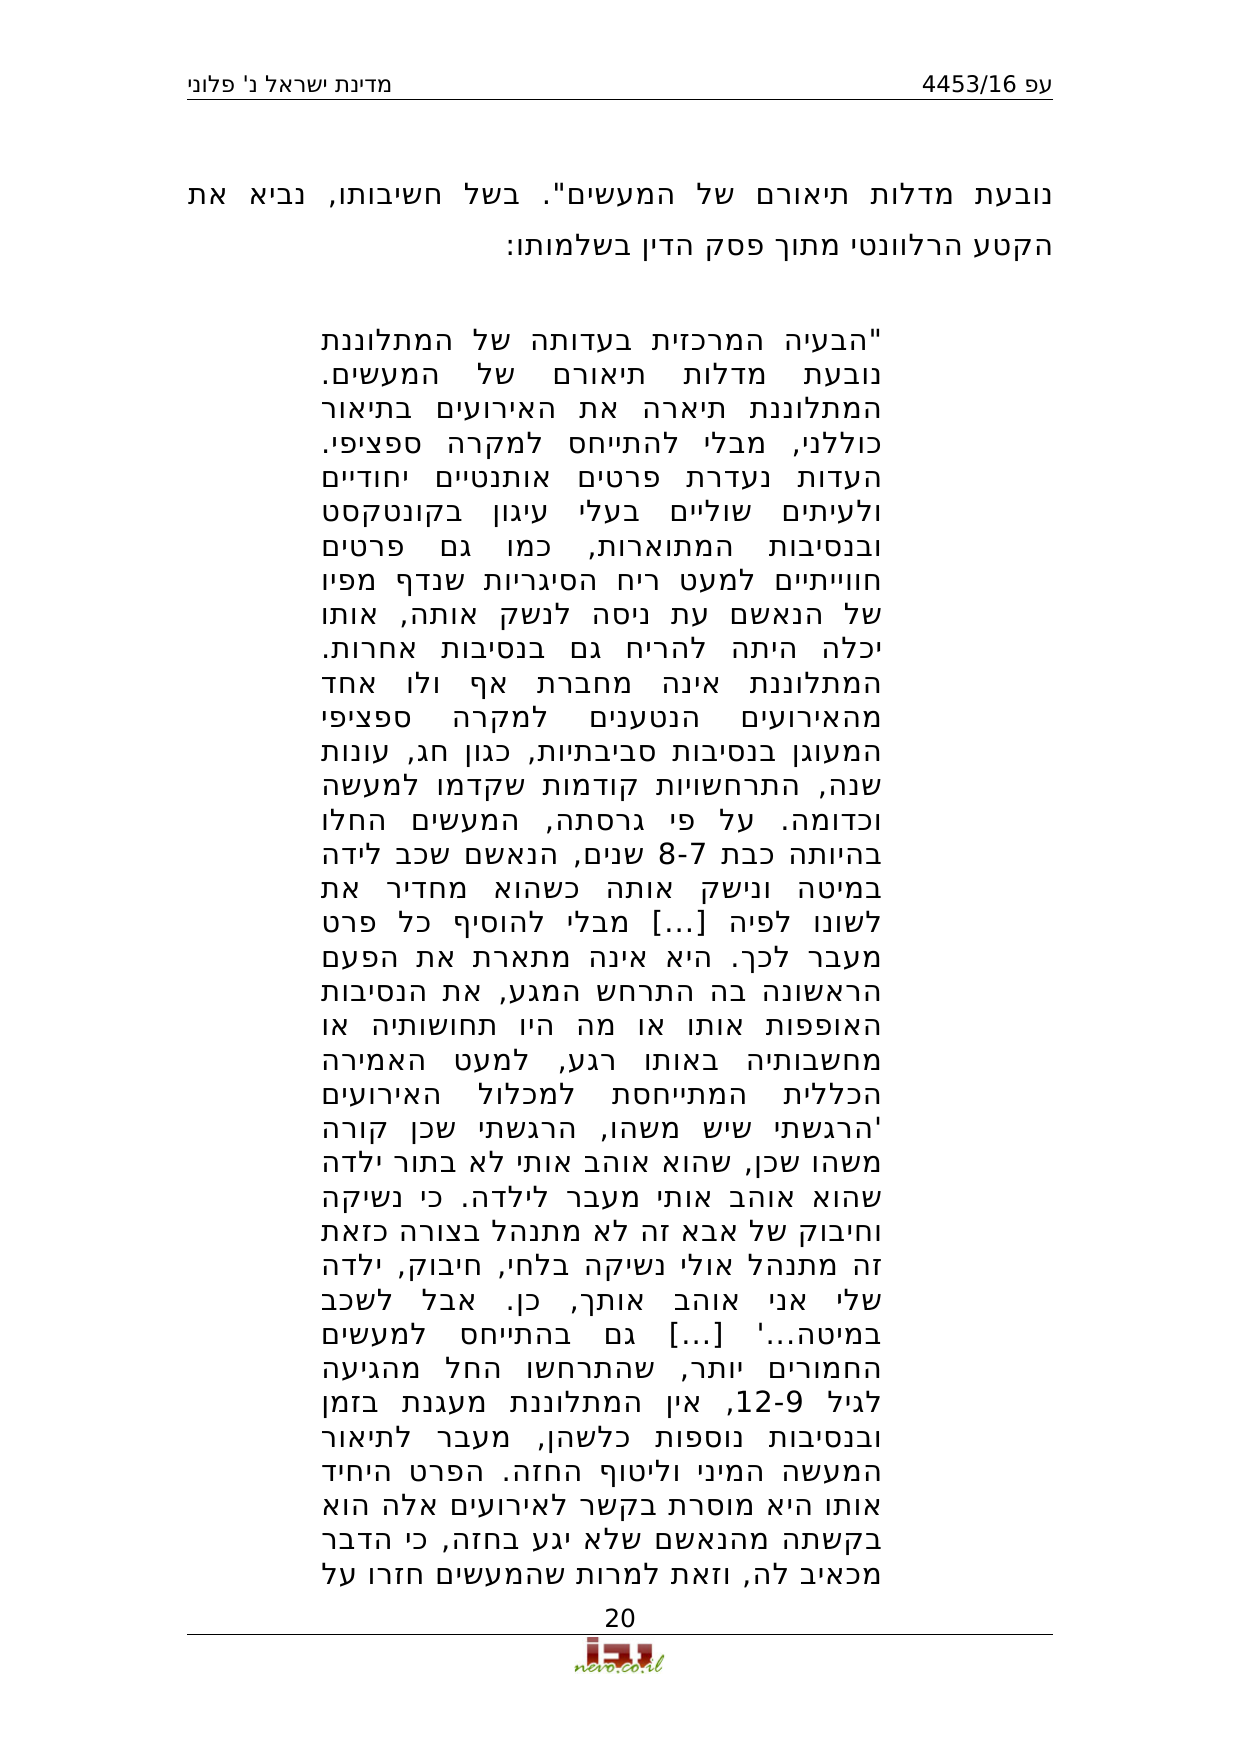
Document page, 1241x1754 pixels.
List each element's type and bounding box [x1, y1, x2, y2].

text [321, 323, 882, 1591]
picture [574, 1637, 666, 1674]
text [187, 177, 1053, 263]
